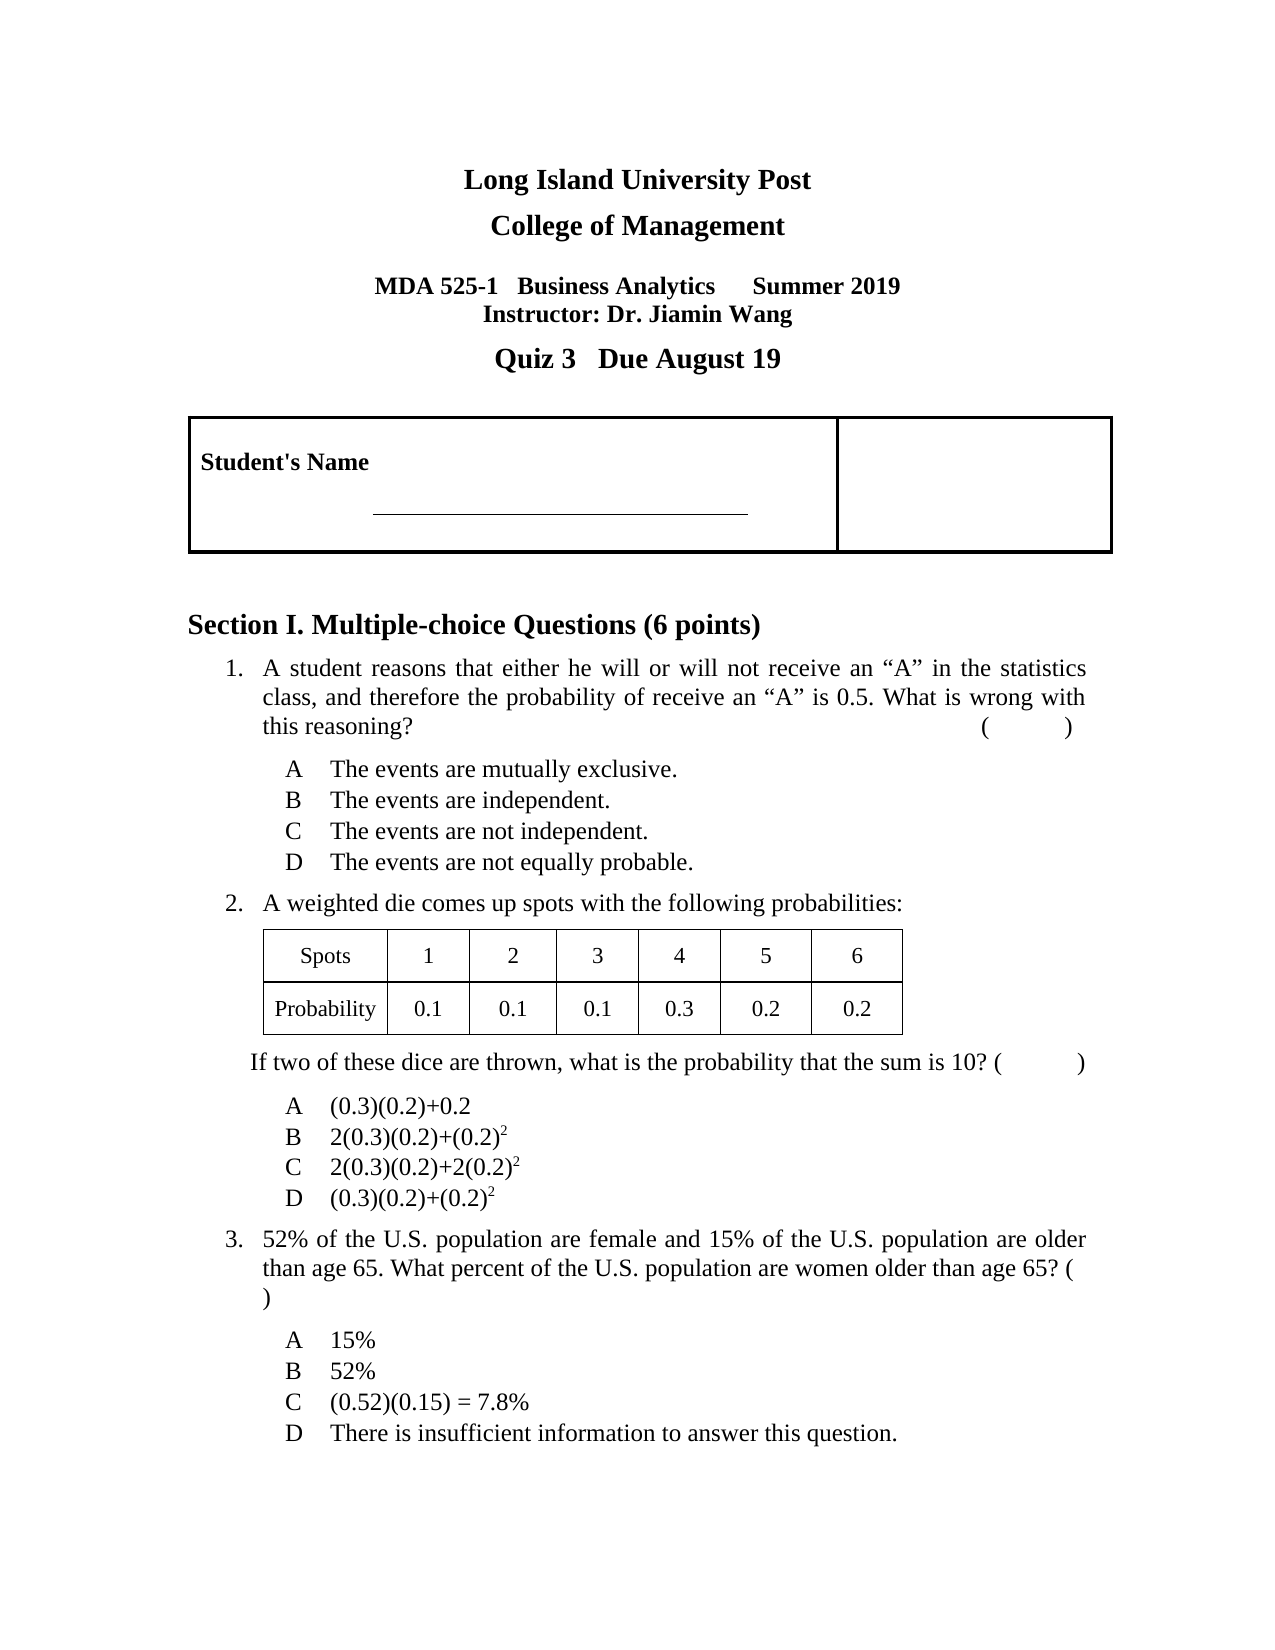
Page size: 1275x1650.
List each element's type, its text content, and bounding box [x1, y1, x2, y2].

table_header A [274, 752, 319, 783]
table_cell (0.52)(0.15) = 7.8% [319, 1385, 1080, 1416]
text 3. 52% of the U.S. population are female and 15% of the U.S. population are older than age 65. What percent of the U.S. population are women older than age 65? ( ) [225, 1224, 1087, 1311]
table_header 5 [721, 930, 811, 981]
table_cell 0.2 [812, 983, 902, 1034]
table_cell Probability [264, 983, 387, 1034]
table_cell 2(0.3)(0.2)+2(0.2)2 [319, 1150, 1080, 1181]
table_cell B [274, 1354, 319, 1385]
table_cell (0.3)(0.2)+(0.2)2 [319, 1181, 1080, 1212]
table_cell 0.1 [388, 983, 469, 1034]
table_cell The events are not equally probable. [319, 845, 1080, 875]
table_header The events are mutually exclusive. [319, 752, 1080, 783]
table_cell 52% [319, 1354, 1080, 1385]
text Section I. Multiple-choice Questions (6 points) [187, 607, 1087, 641]
text 2. A weighted die comes up spots with the following probabilities: [225, 888, 1087, 917]
table_header Student's Name [191, 419, 836, 550]
table_header A [274, 1089, 319, 1119]
table_cell D [274, 1181, 319, 1212]
table_cell D [274, 845, 319, 875]
table_cell D [274, 1416, 319, 1447]
table_cell 2(0.3)(0.2)+(0.2)2 [319, 1120, 1080, 1150]
table_cell 0.3 [639, 983, 720, 1034]
table_cell 0.1 [557, 983, 638, 1034]
table_header 6 [812, 930, 902, 981]
table_cell 0.1 [470, 983, 556, 1034]
text 1. A student reasons that either he will or will not receive an “A” in the statistics class, and therefore the probability of receive an “A” is 0.5. What is wrong with this reasoning? ( ) [225, 653, 1087, 739]
table_header A [274, 1323, 319, 1354]
table_cell C [274, 1150, 319, 1181]
table_header Spots [264, 930, 387, 981]
table_cell C [274, 814, 319, 844]
subtitle MDA 525-1 Business Analytics Summer 2019 [187, 271, 1087, 299]
subtitle Quiz 3 Due August 19 [187, 341, 1087, 374]
text If two of these dice are thrown, what is the probability that the sum is 10? ( ) [225, 1047, 1087, 1076]
table_cell The events are not independent. [319, 814, 1080, 844]
table_cell B [274, 1120, 319, 1150]
table_header [839, 419, 1110, 550]
subtitle Instructor: Dr. Jiamin Wang [187, 299, 1087, 328]
table_header (0.3)(0.2)+0.2 [319, 1089, 1080, 1119]
table_cell B [274, 783, 319, 814]
table_header 2 [470, 930, 556, 981]
subtitle Long Island University Post [187, 162, 1087, 196]
table_cell 0.2 [721, 983, 811, 1034]
table_cell The events are independent. [319, 783, 1080, 814]
table_header 15% [319, 1323, 1080, 1354]
table_header 3 [557, 930, 638, 981]
table_header 4 [639, 930, 720, 981]
subtitle College of Management [187, 208, 1087, 242]
table_header 1 [388, 930, 469, 981]
table_cell C [274, 1385, 319, 1416]
table_cell There is insufficient information to answer this question. [319, 1416, 1080, 1447]
